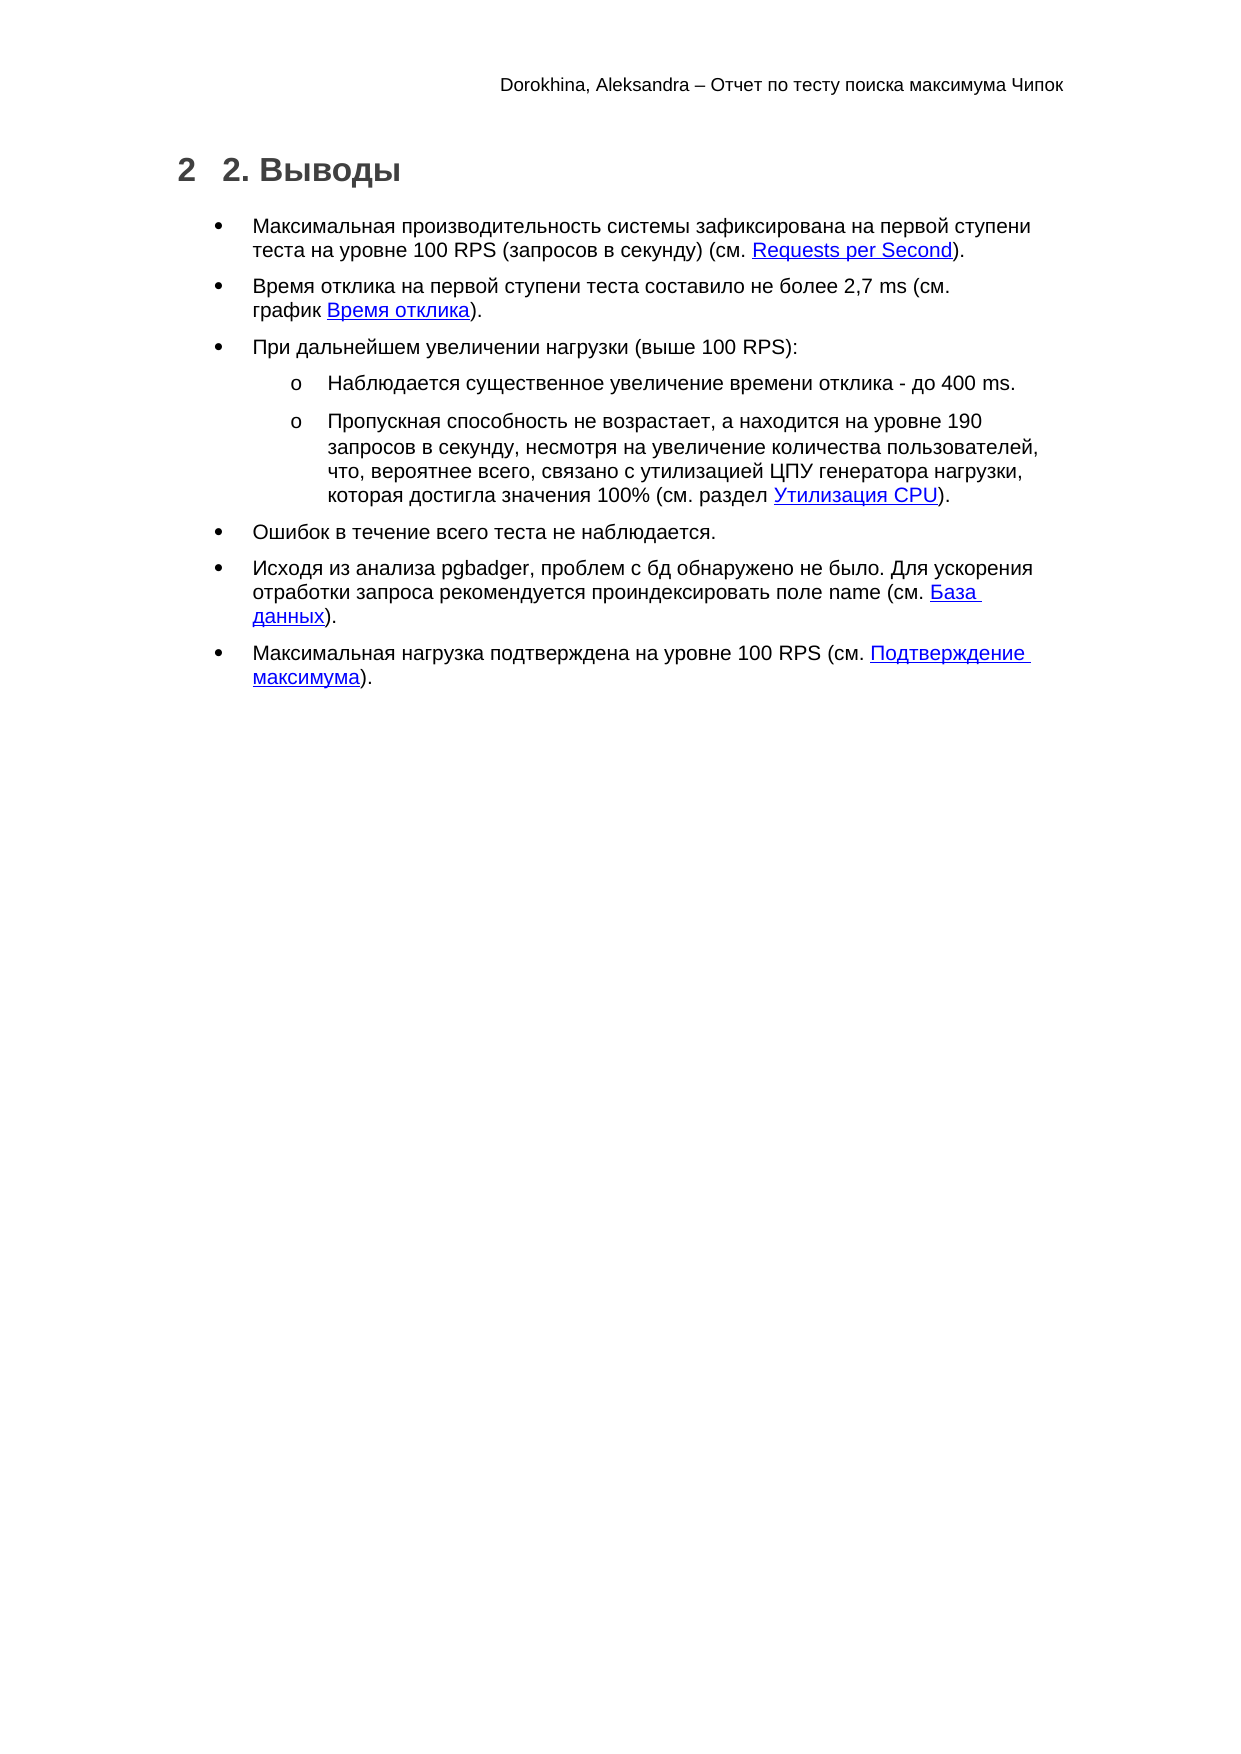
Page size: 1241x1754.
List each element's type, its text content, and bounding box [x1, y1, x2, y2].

list Максимальная производительность системы зафиксирована на первой ступени теста на уровне 100 RPS (запросов в секунду) (см. Requests per Second). [215, 213, 1063, 261]
list Наблюдается существенное увеличение времени отклика - до 400 ms. [290, 371, 1063, 397]
subtitle 2. Выводы [177, 150, 1063, 188]
list Время отклика на первой ступени теста составило не более 2,7 ms (см. график Время отклика). [215, 274, 1063, 322]
list Ошибок в течение всего теста не наблюдается. [215, 519, 1063, 544]
list Максимальная нагрузка подтверждена на уровне 100 RPS (см. Подтверждение максимума). [215, 641, 1063, 689]
list При дальнейшем увеличении нагрузки (выше 100 RPS): [215, 334, 1063, 358]
list Исходя из анализа pgbadger, проблем с бд обнаружено не было. Для ускорения отработки запроса рекомендуется проиндексировать поле name (см. База данных). [215, 556, 1063, 628]
list Пропускная способность не возрастает, а находится на уровне 190 запросов в секунду, несмотря на увеличение количества пользователей, что, вероятнее всего, связано с утилизацией ЦПУ генератора нагрузки, которая достигла значения 100% (см. раздел Утилизация CPU). [290, 409, 1063, 507]
